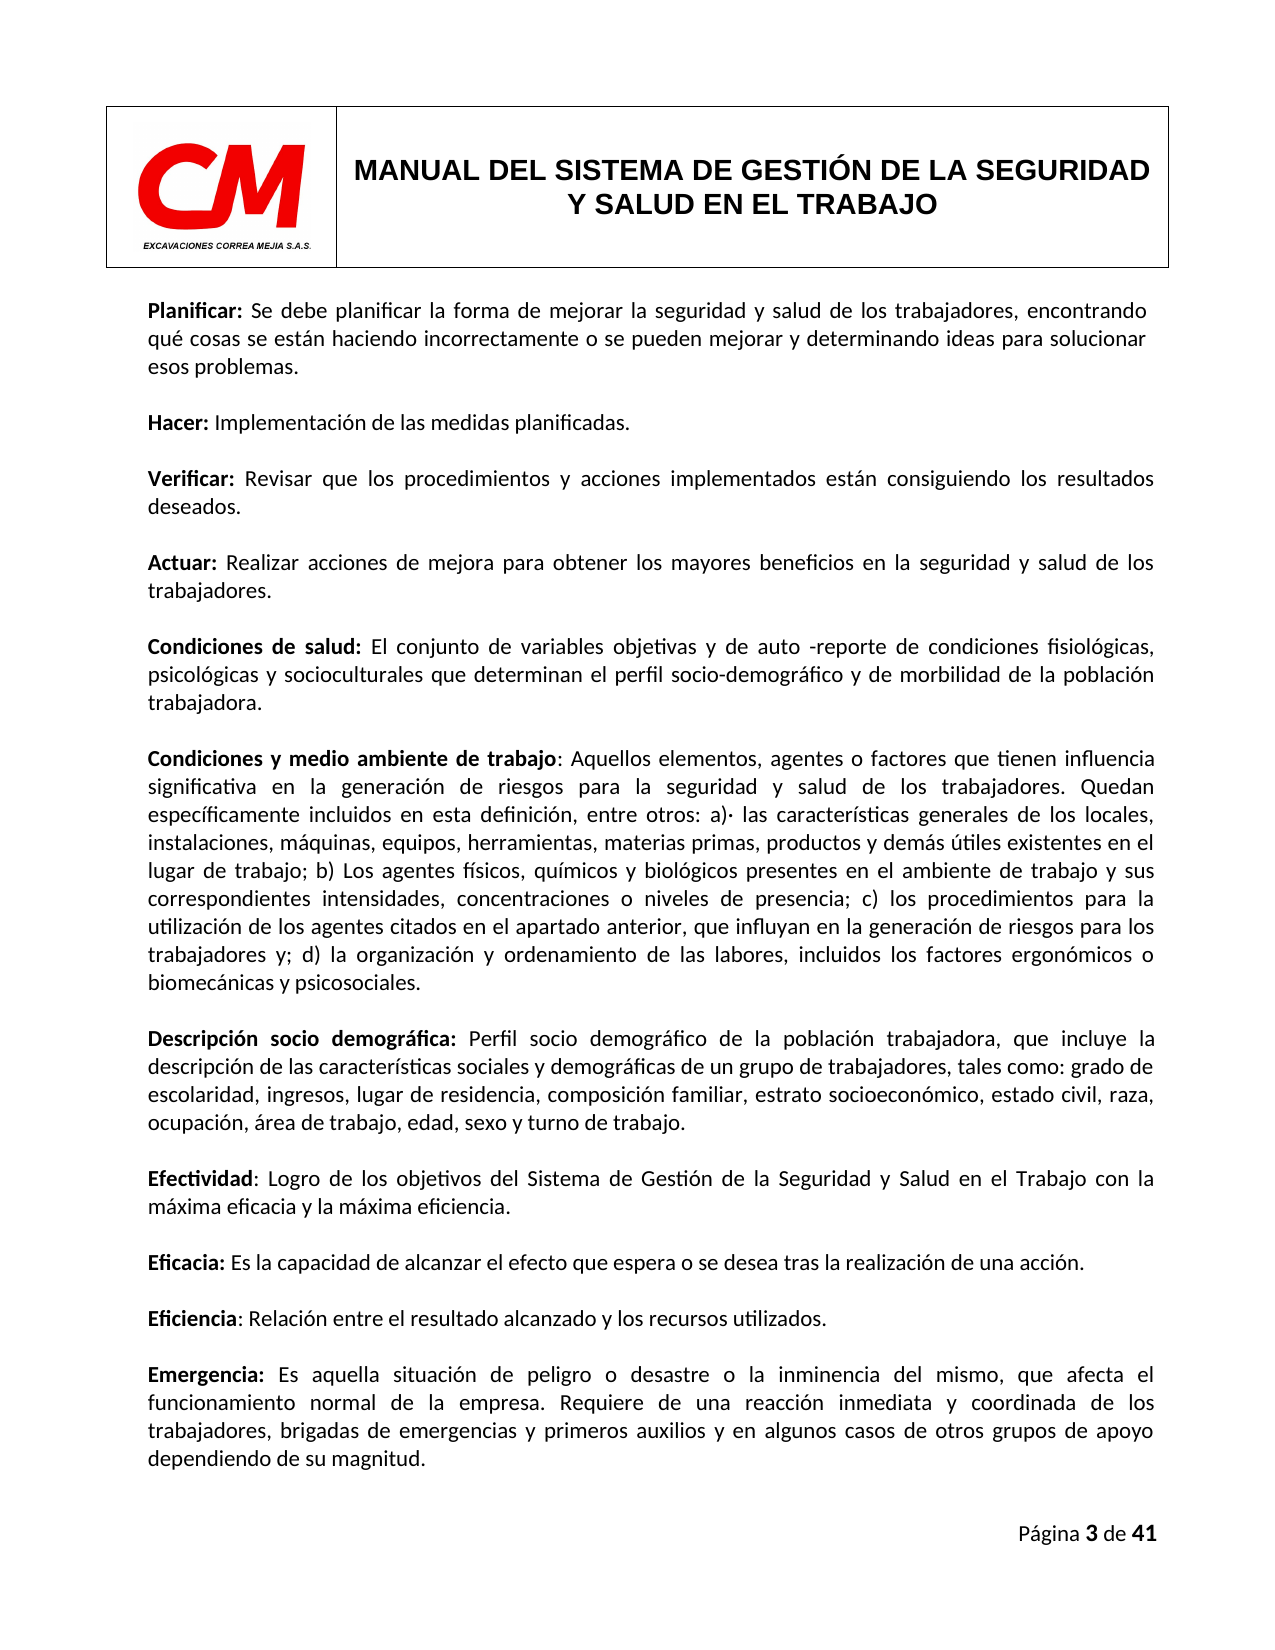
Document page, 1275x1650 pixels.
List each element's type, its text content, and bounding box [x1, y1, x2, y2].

text Eficiencia: Relación entre el resultado alcanzado y los recursos utilizados. [148, 1304, 1156, 1332]
text Condiciones y medio ambiente de trabajo: Aquellos elementos, agentes o factores que tienen influencia significativa en la generación de riesgos para la seguridad y salud de los trabajadores. Quedan específicamente incluidos en esta definición, entre otros: a)· las características generales de los locales, instalaciones, máquinas, equipos, herramientas, materias primas, productos y demás útiles existentes en el lugar de trabajo; b) Los agentes físicos, químicos y biológicos presentes en el ambiente de trabajo y sus correspondientes intensidades, concentraciones o niveles de presencia; c) los procedimientos para la utilización de los agentes citados en el apartado anterior, que influyan en la generación de riesgos para los trabajadores y; d) la organización y ordenamiento de las labores, incluidos los factores ergonómicos o biomecánicas y psicosociales. [148, 744, 1156, 996]
text Condiciones de salud: El conjunto de variables objetivas y de auto -reporte de condiciones fisiológicas, psicológicas y socioculturales que determinan el perfil socio-demográfico y de morbilidad de la población trabajadora. [148, 632, 1156, 716]
text Actuar: Realizar acciones de mejora para obtener los mayores beneficios en la seguridad y salud de los trabajadores. [148, 548, 1156, 604]
text Descripción socio demográfica: Perfil socio demográfico de la población trabajadora, que incluye la descripción de las características sociales y demográficas de un grupo de trabajadores, tales como: grado de escolaridad, ingresos, lugar de residencia, composición familiar, estrato socioeconómico, estado civil, raza, ocupación, área de trabajo, edad, sexo y turno de trabajo. [148, 1024, 1156, 1136]
picture [132, 122, 311, 252]
text Eficacia: Es la capacidad de alcanzar el efecto que espera o se desea tras la realización de una acción. [148, 1248, 1156, 1276]
text Verificar: Revisar que los procedimientos y acciones implementados están consiguiendo los resultados deseados. [148, 464, 1156, 520]
text Efectividad: Logro de los objetivos del Sistema de Gestión de la Seguridad y Salud en el Trabajo con la máxima eficacia y la máxima eficiencia. [148, 1164, 1156, 1220]
text Hacer: Implementación de las medidas planificadas. [148, 408, 1156, 436]
text Emergencia: Es aquella situación de peligro o desastre o la inminencia del mismo, que afecta el funcionamiento normal de la empresa. Requiere de una reacción inmediata y coordinada de los trabajadores, brigadas de emergencias y primeros auxilios y en algunos casos de otros grupos de apoyo dependiendo de su magnitud. [148, 1361, 1156, 1473]
text Planificar: Se debe planificar la forma de mejorar la seguridad y salud de los trabajadores, encontrando qué cosas se están haciendo incorrectamente o se pueden mejorar y determinando ideas para solucionar esos problemas. [148, 296, 1148, 380]
